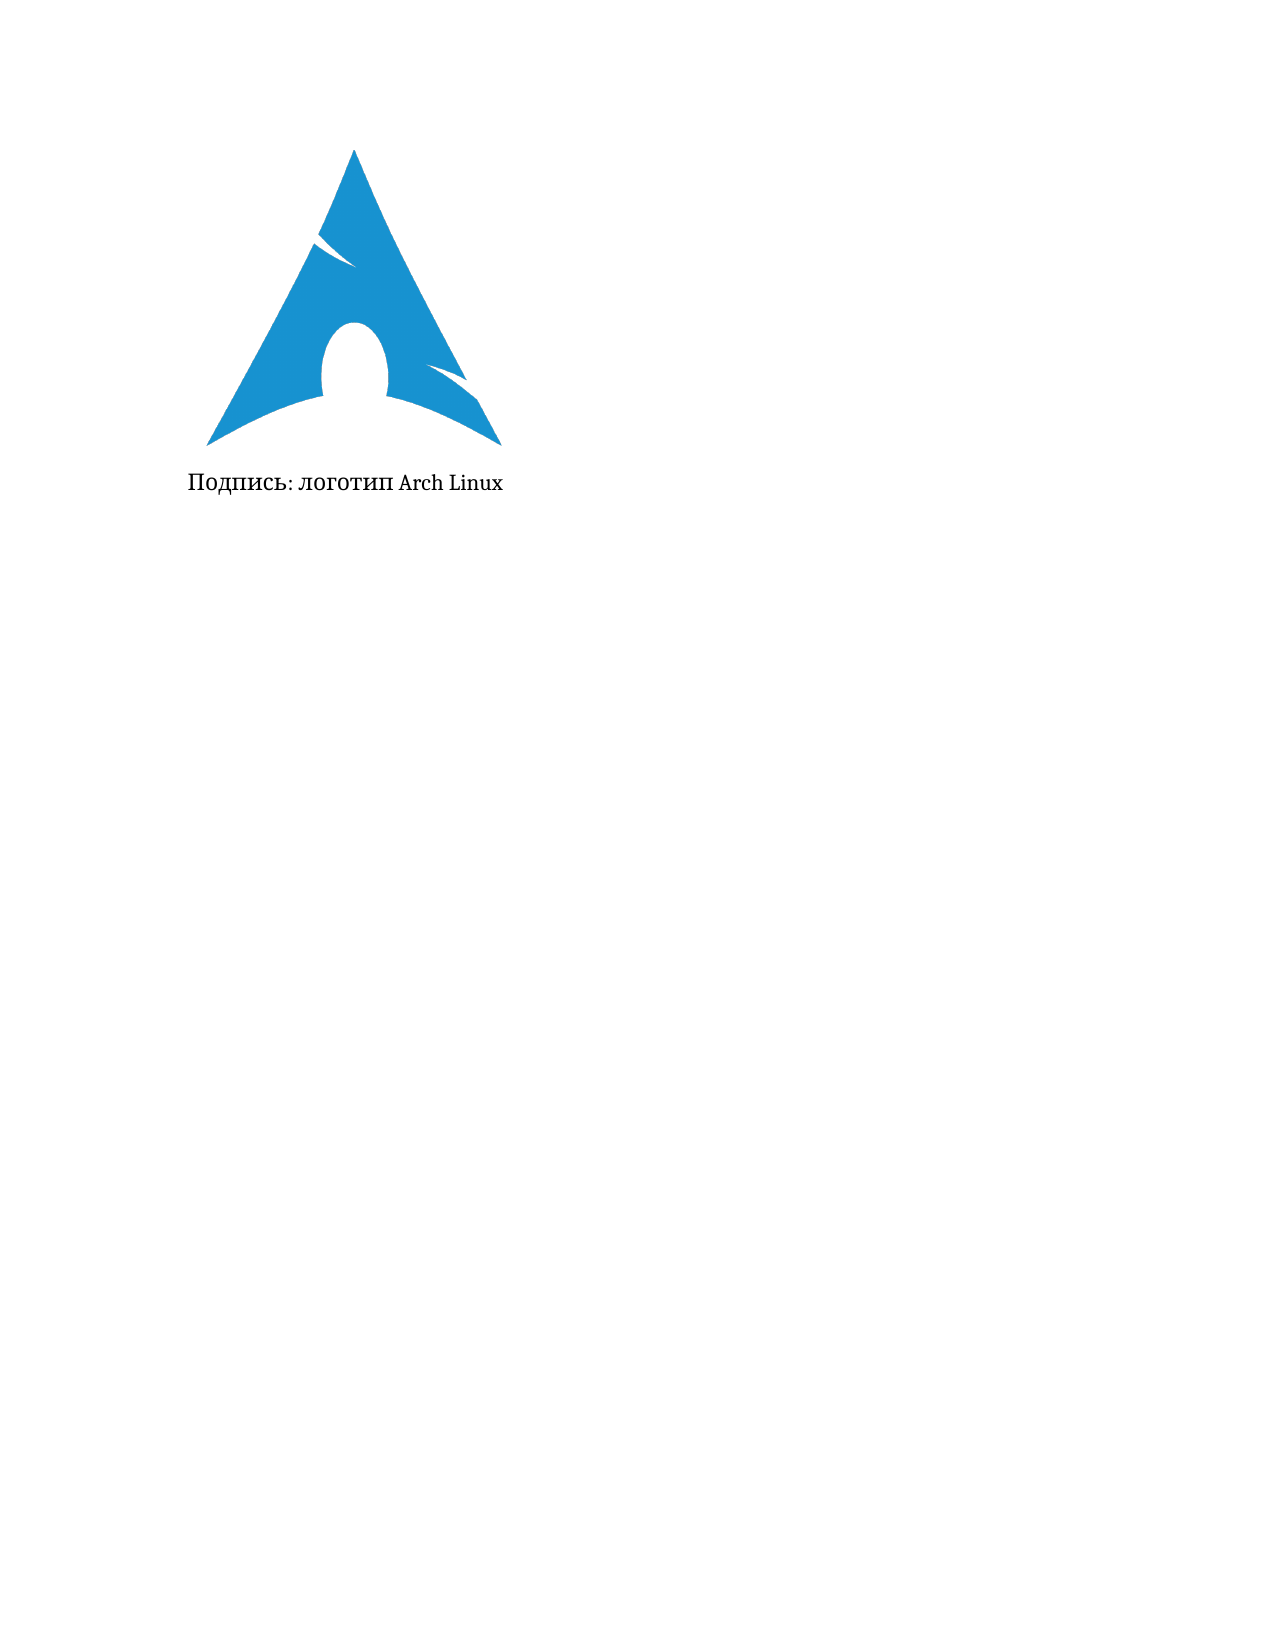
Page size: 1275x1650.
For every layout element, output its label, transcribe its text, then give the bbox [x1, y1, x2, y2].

text Подпись: логотип Arch Linux [187, 470, 1087, 496]
picture [206, 150, 502, 446]
